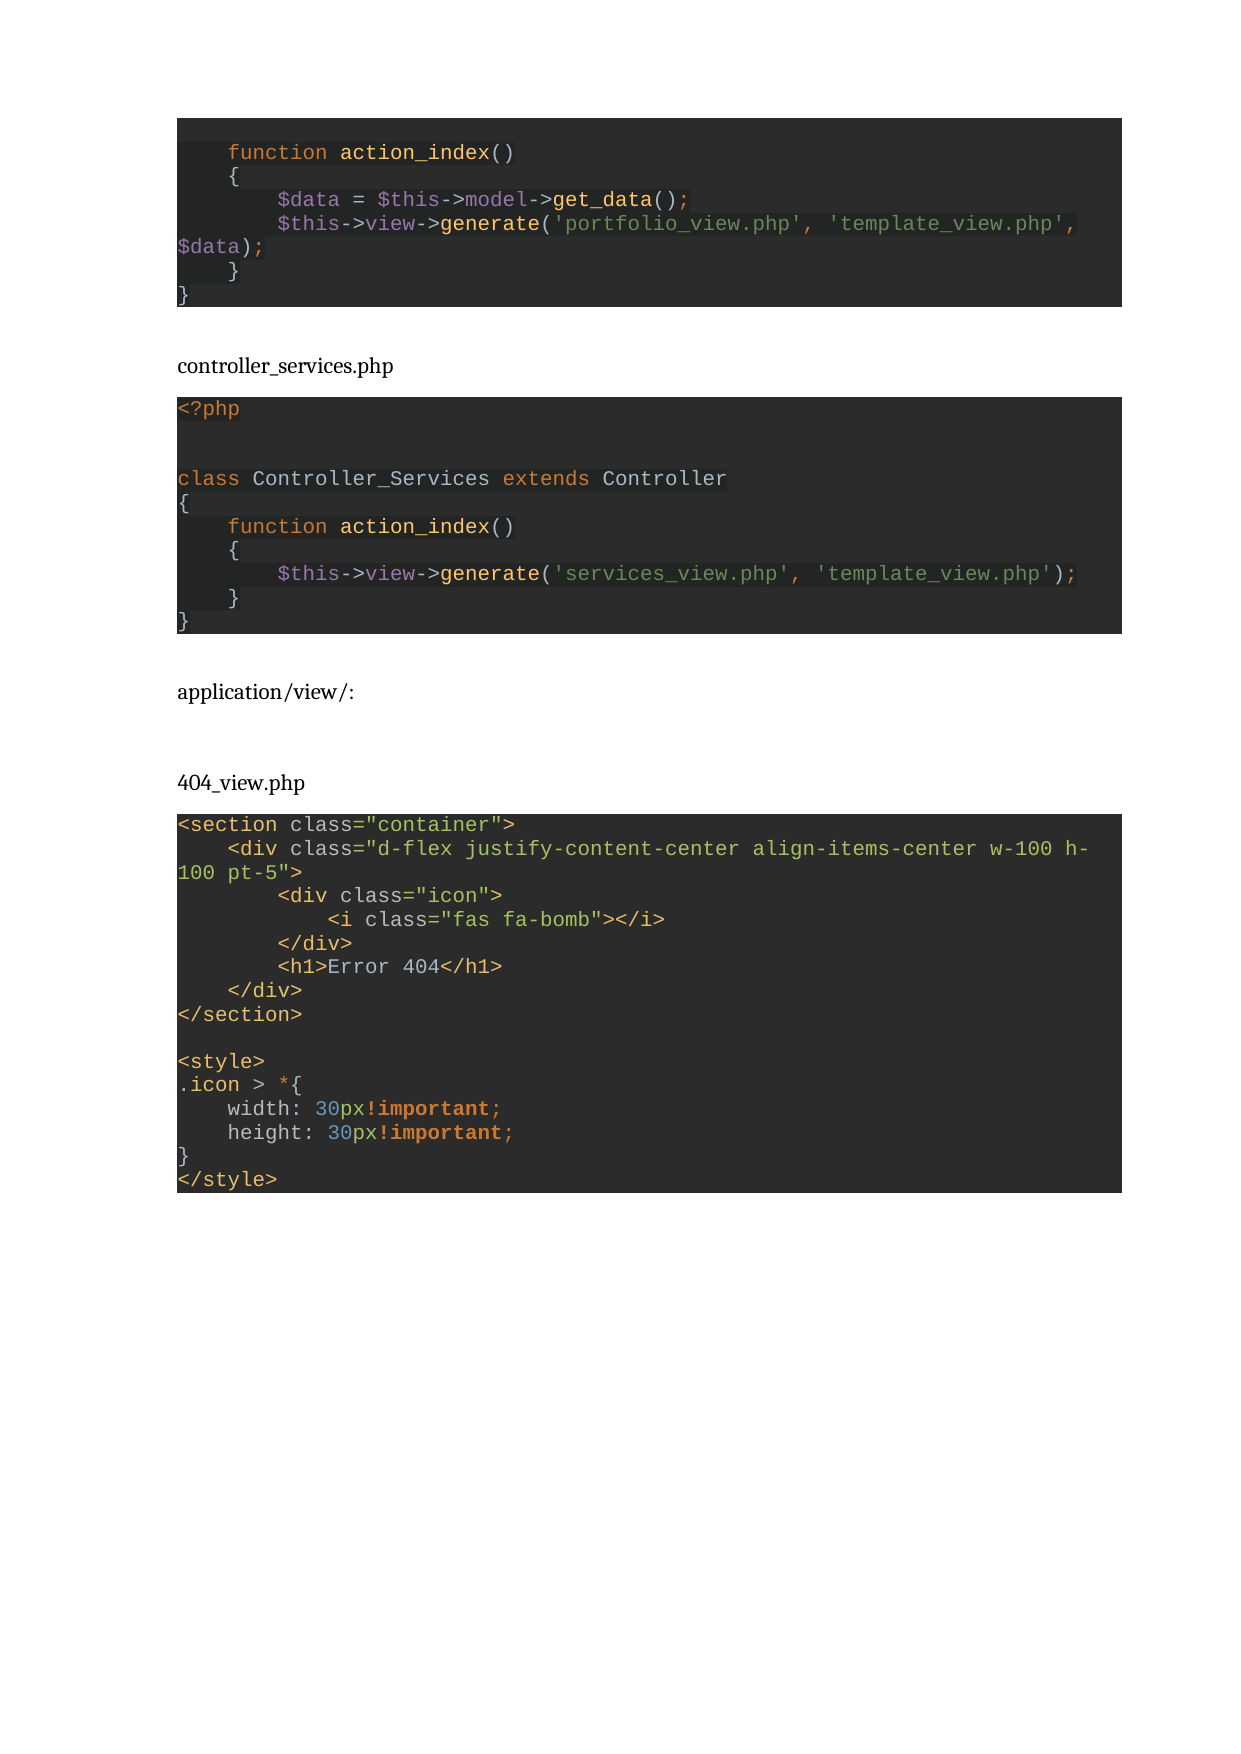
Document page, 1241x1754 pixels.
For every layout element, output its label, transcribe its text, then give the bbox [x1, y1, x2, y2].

text 404_view.php [177, 769, 1122, 796]
text application/view/: [177, 679, 1122, 705]
text <?php class Controller_Services extends Controller { function action_index() { $this->view->generate('services_view.php', 'template_view.php'); } } [177, 397, 1122, 634]
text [177, 118, 1122, 307]
text controller_services.php [177, 352, 1122, 379]
text <section class="container"> <div class="d-flex justify-content-center align-items-center w-100 h-100 pt-5"> <div class="icon"> <i class="fas fa-bomb"></i> </div> <h1>Error 404</h1> </div> </section> <style> .icon > *{ width: 30px!important; height: 30px!important; } </style> [177, 814, 1122, 1193]
